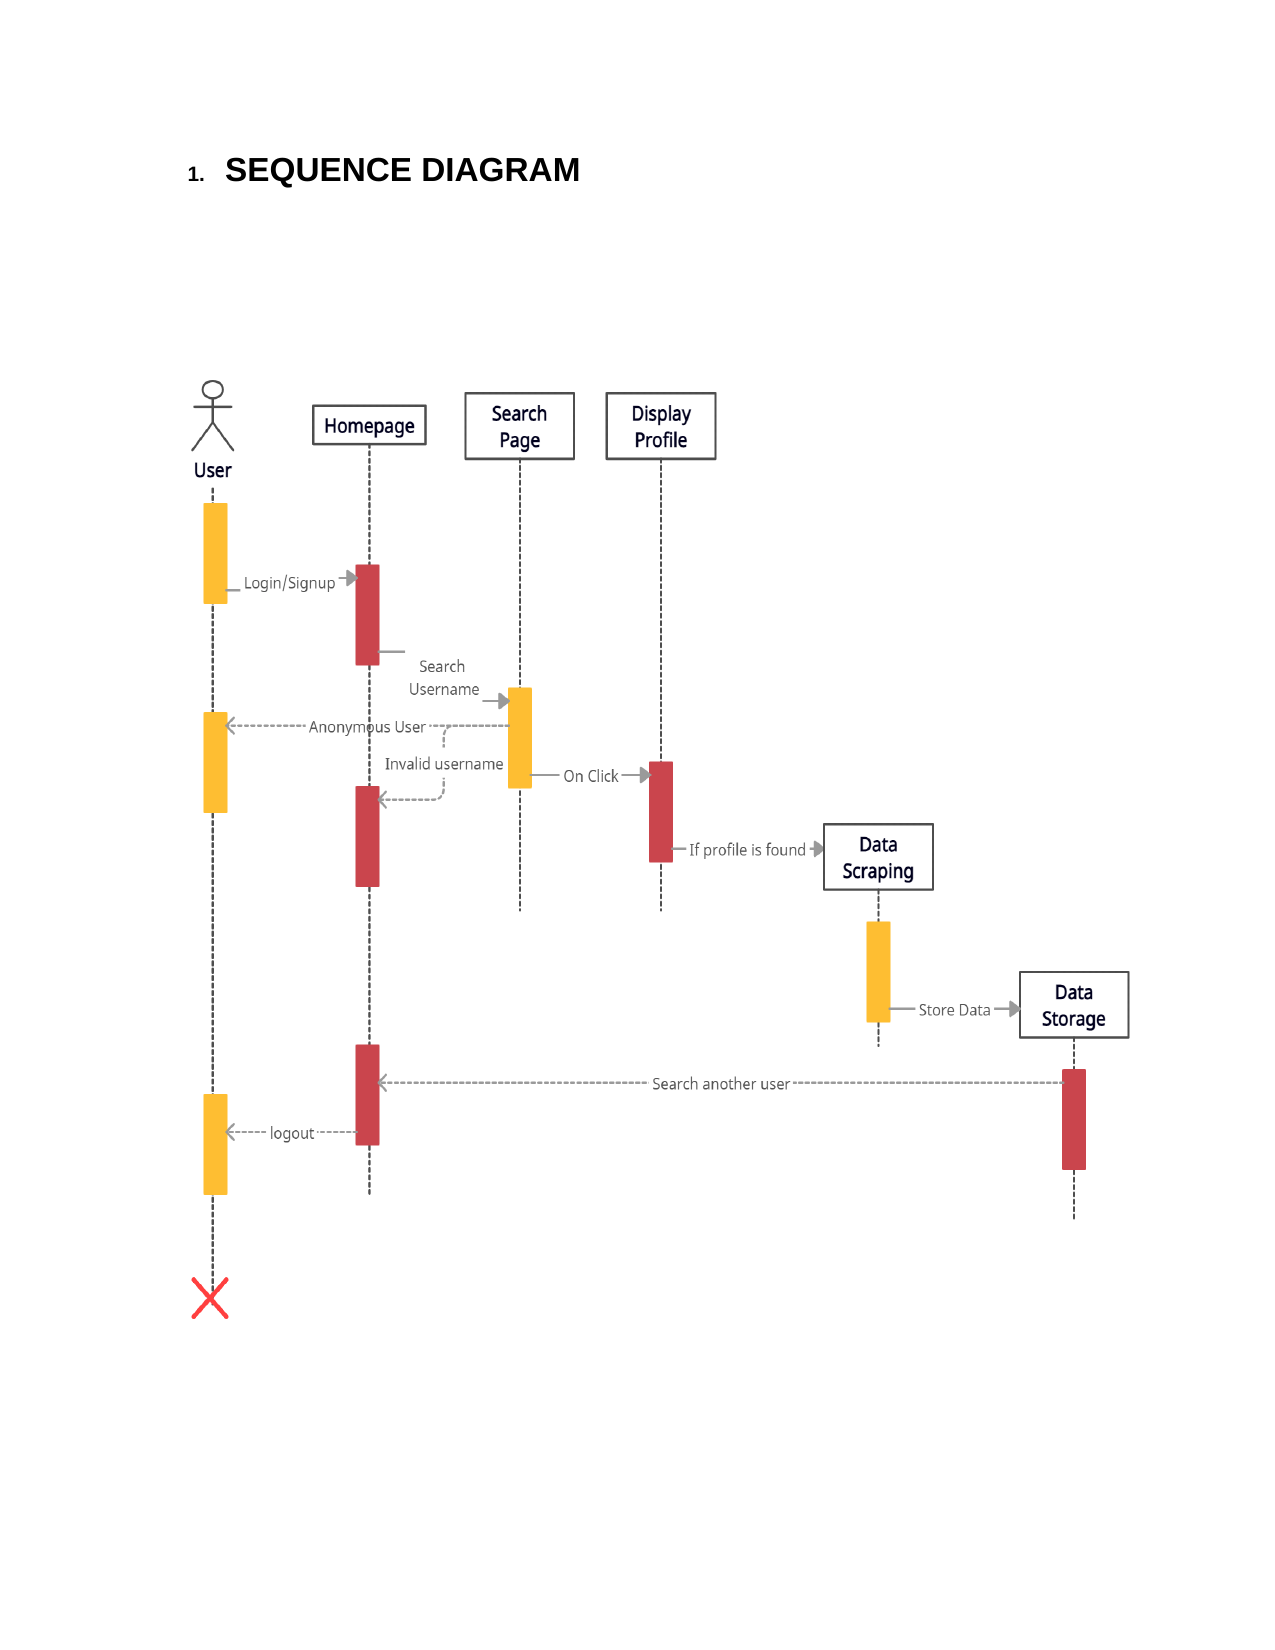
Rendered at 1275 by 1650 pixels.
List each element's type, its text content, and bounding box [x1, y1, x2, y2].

list SEQUENCE DIAGRAM [187, 150, 1125, 188]
picture [150, 356, 1150, 1341]
